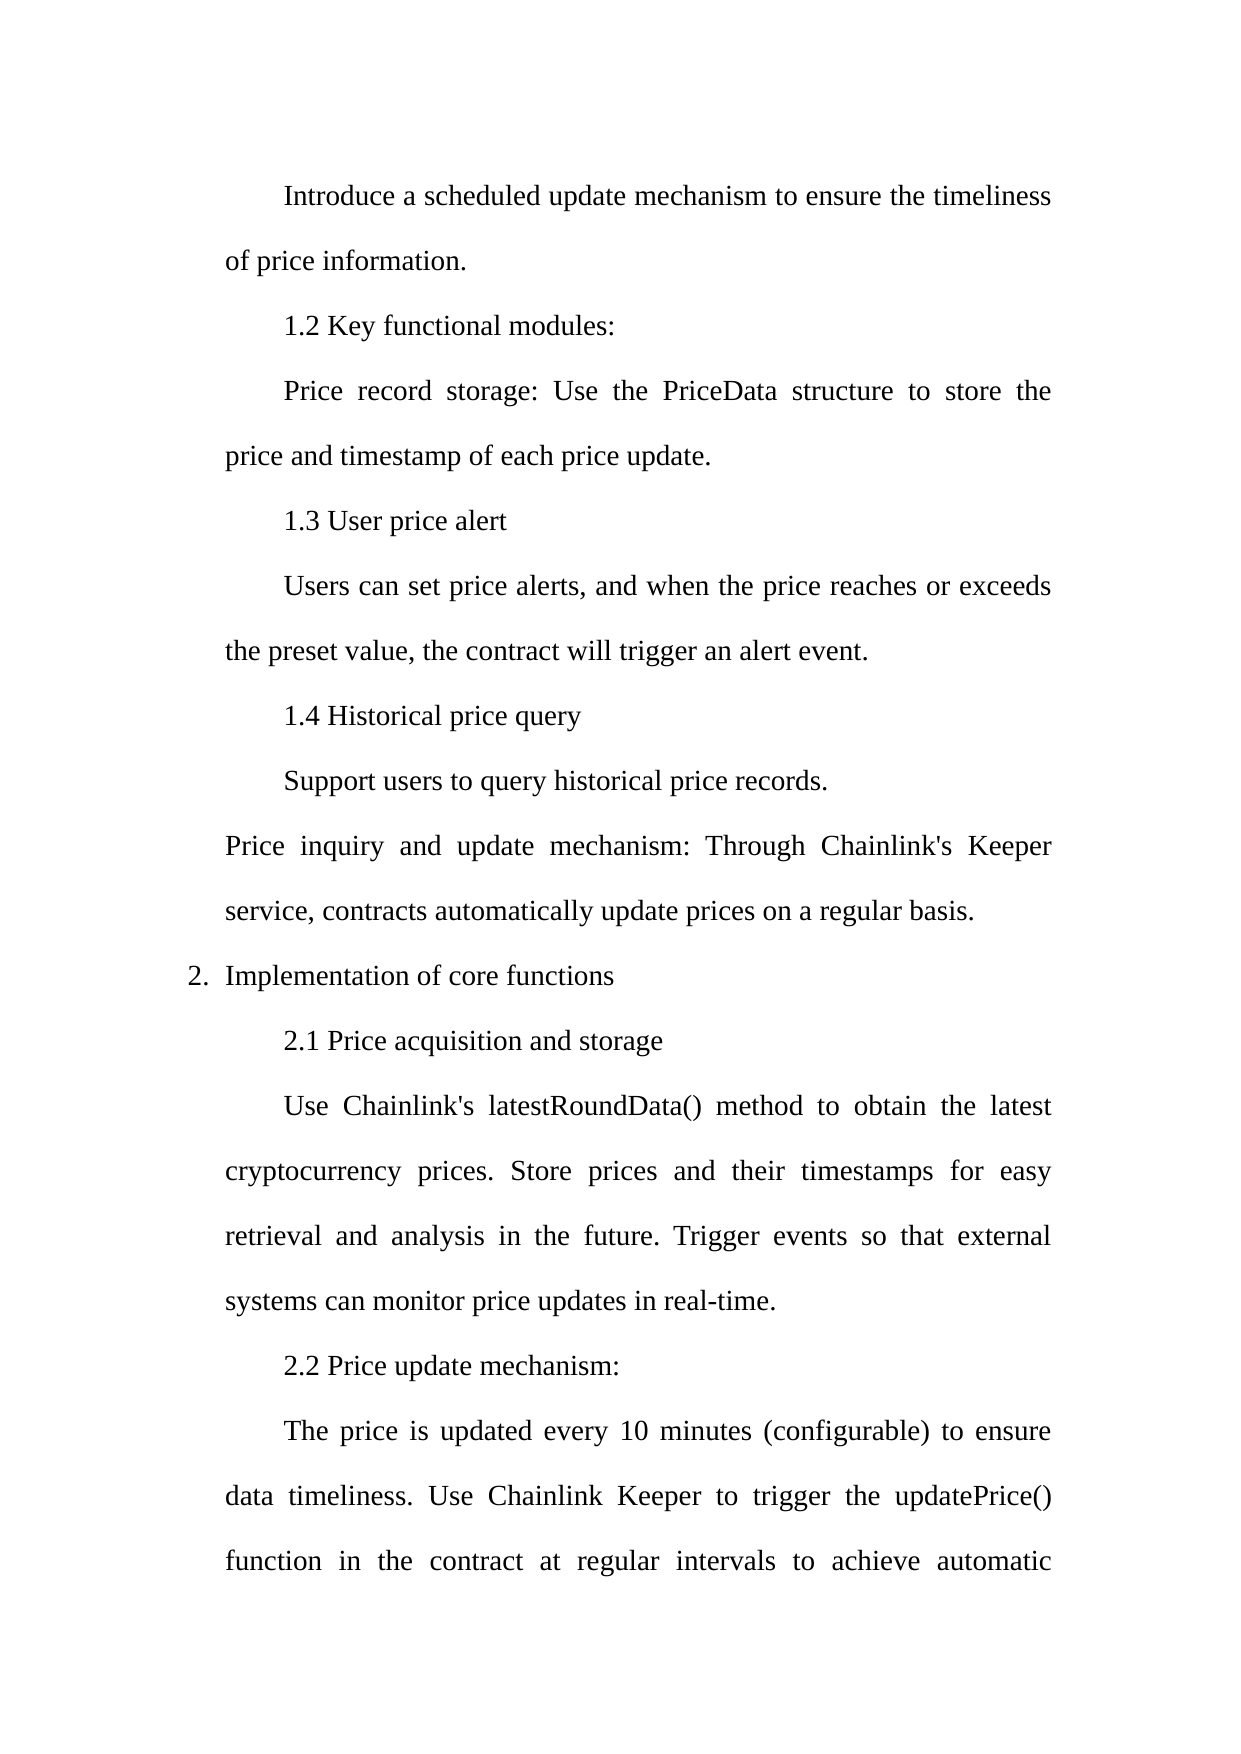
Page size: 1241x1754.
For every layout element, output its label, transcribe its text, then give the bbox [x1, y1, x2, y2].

list Implementation of core functions [187, 942, 1053, 1007]
list Price record storage: Use the PriceData structure to store the price and timestamp of each price update. [225, 357, 1053, 487]
list Use Chainlink's latestRoundData() method to obtain the latest cryptocurrency prices. Store prices and their timestamps for easy retrieval and analysis in the future. Trigger events so that external systems can monitor price updates in real-time. [225, 1072, 1053, 1332]
list Introduce a scheduled update mechanism to ensure the timeliness of price information. [225, 162, 1053, 292]
list 1.3 User price alert [225, 487, 1053, 552]
list 1.4 Historical price query [225, 682, 1053, 747]
list Support users to query historical price records. [225, 747, 1053, 812]
list Users can set price alerts, and when the price reaches or exceeds the preset value, the contract will trigger an alert event. [225, 552, 1053, 682]
list 1.2 Key functional modules: [225, 292, 1053, 357]
list 2.2 Price update mechanism: [225, 1332, 1053, 1397]
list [225, 1397, 1053, 1592]
list 2.1 Price acquisition and storage [225, 1007, 1053, 1072]
list Price inquiry and update mechanism: Through Chainlink's Keeper service, contracts automatically update prices on a regular basis. [225, 812, 1053, 942]
